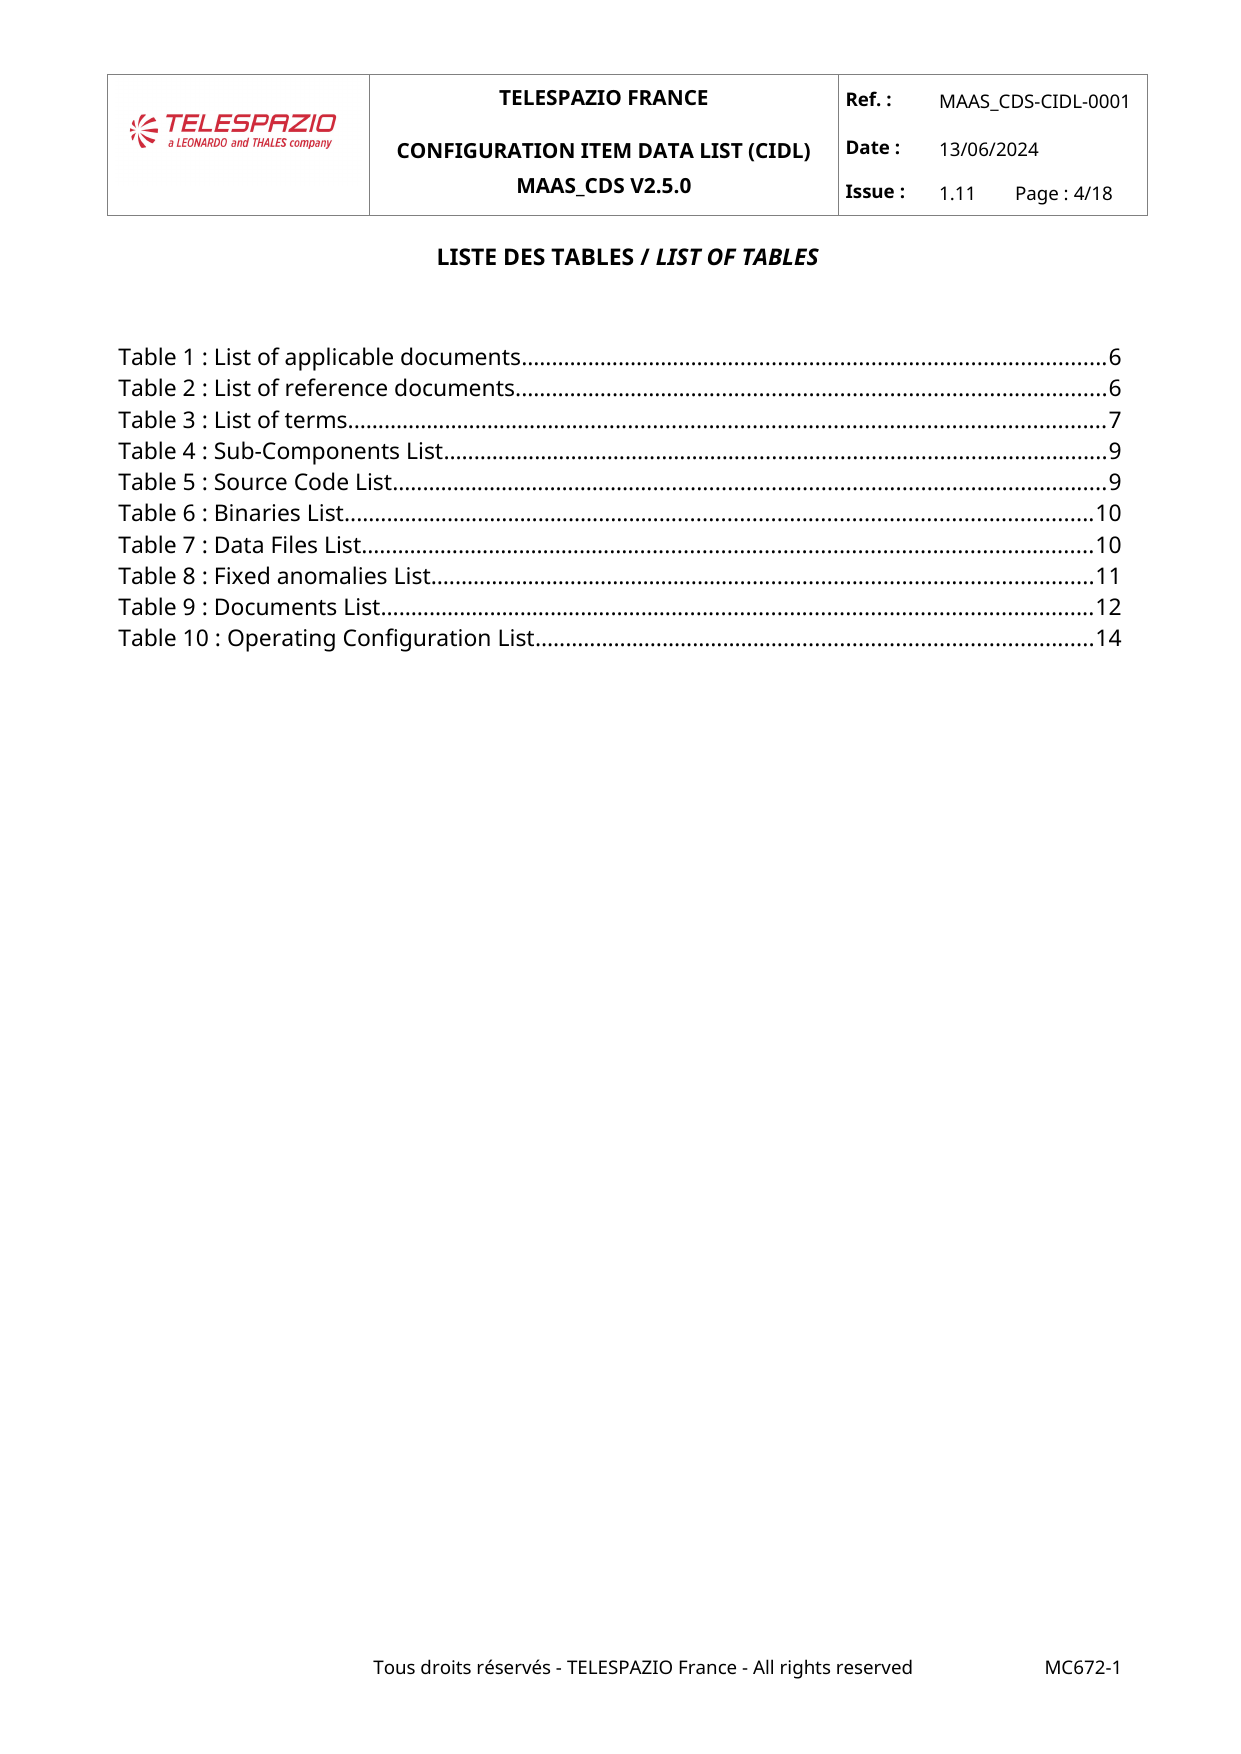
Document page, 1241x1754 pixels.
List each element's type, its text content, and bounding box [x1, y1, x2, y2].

subtitle LISTE DES TABLES / LIST OF TABLES [118, 241, 1137, 272]
text Table 6 : Binaries List 10 [118, 497, 1137, 529]
picture [115, 77, 362, 186]
text Table 2 : List of reference documents 6 [118, 372, 1137, 404]
text Table 1 : List of applicable documents 6 [118, 341, 1137, 372]
text Table 8 : Fixed anomalies List 11 [118, 560, 1137, 591]
text Table 7 : Data Files List 10 [118, 529, 1137, 560]
text Table 4 : Sub-Components List 9 [118, 435, 1137, 466]
text Table 5 : Source Code List 9 [118, 466, 1137, 497]
text Table 3 : List of terms 7 [118, 404, 1137, 435]
text Table 9 : Documents List 12 [118, 591, 1137, 622]
text Table 10 : Operating Configuration List 14 [118, 622, 1137, 654]
